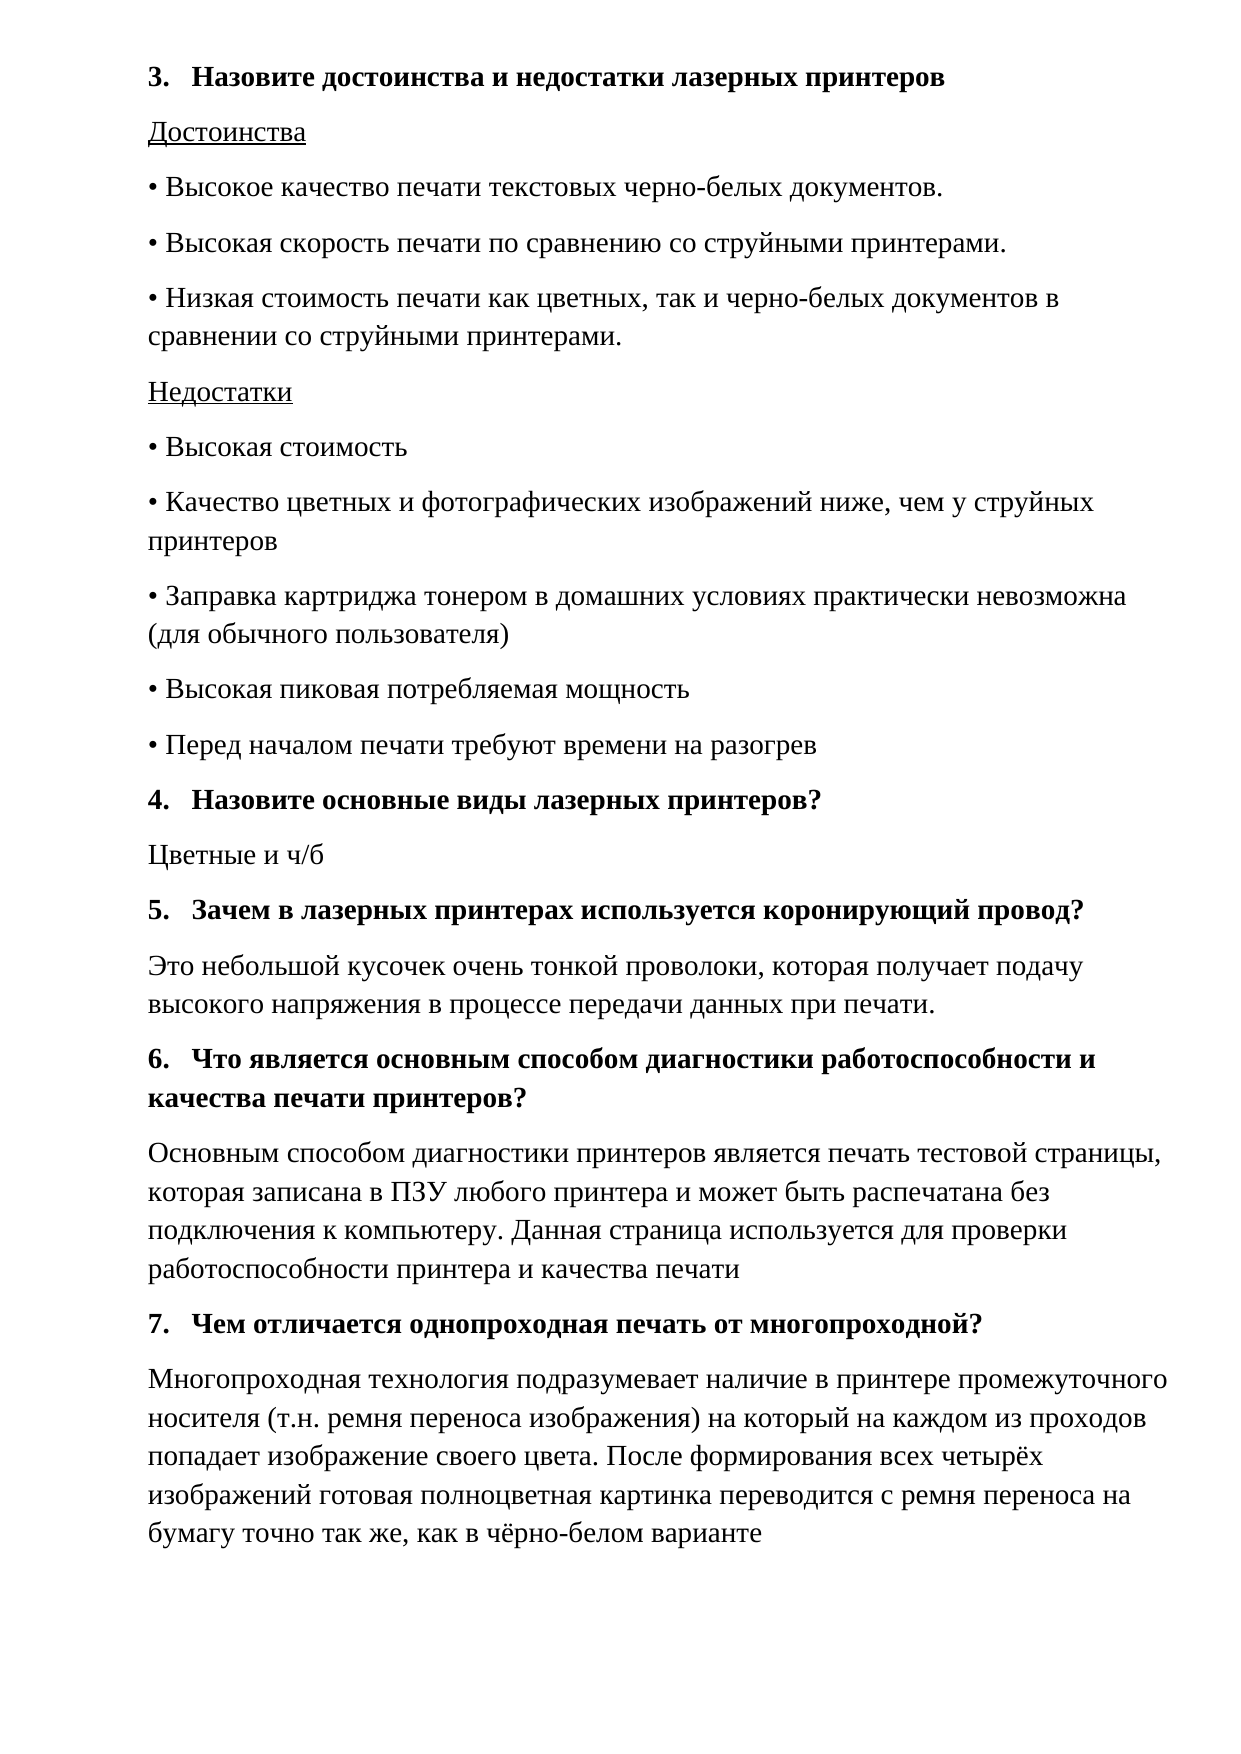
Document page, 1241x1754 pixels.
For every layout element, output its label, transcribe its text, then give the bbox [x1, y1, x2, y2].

text 3. Назовите достоинства и недостатки лазерных принтеров [148, 59, 1169, 93]
text • Высокая пиковая потребляемая мощность [148, 672, 1169, 705]
text 7. Чем отличается однопроходная печать от многопроходной? [148, 1306, 1169, 1339]
text • Высокая скорость печати по сравнению со струйными принтерами. [148, 225, 1169, 258]
text • Перед началом печати требуют времени на разогрев [148, 727, 1169, 760]
text • Качество цветных и фотографических изображений ниже, чем у струйных принтеров [148, 484, 1169, 556]
text • Высокое качество печати текстовых черно-белых документов. [148, 169, 1169, 203]
text Многопроходная технология подразумевает наличие в принтере промежуточного носителя (т.н. ремня переноса изображения) на который на каждом из проходов попадает изображение своего цвета. После формирования всех четырёх изображений готовая полноцветная картинка переводится с ремня переноса на бумагу точно так же, как в чёрно-белом варианте [148, 1361, 1169, 1549]
text Цветные и ч/б [148, 837, 1169, 871]
text • Высокая стоимость [148, 429, 1169, 462]
text Достоинства [148, 114, 1169, 148]
text Основным способом диагностики принтеров является печать тестовой страницы, которая записана в ПЗУ любого принтера и может быть распечатана без подключения к компьютеру. Данная страница используется для проверки работоспособности принтера и качества печати [148, 1135, 1169, 1284]
text 5. Зачем в лазерных принтерах используется коронирующий провод? [148, 892, 1169, 926]
text 6. Что является основным способом диагностики работоспособности и качества печати принтеров? [148, 1041, 1169, 1113]
text • Заправка картриджа тонером в домашних условиях практически невозможна (для обычного пользователя) [148, 578, 1169, 650]
text 4. Назовите основные виды лазерных принтеров? [148, 782, 1169, 816]
text Недостатки [148, 374, 1169, 407]
text Это небольшой кусочек очень тонкой проволоки, которая получает подачу высокого напряжения в процессе передачи данных при печати. [148, 948, 1169, 1020]
text • Низкая стоимость печати как цветных, так и черно-белых документов в сравнении со струйными принтерами. [148, 280, 1169, 352]
